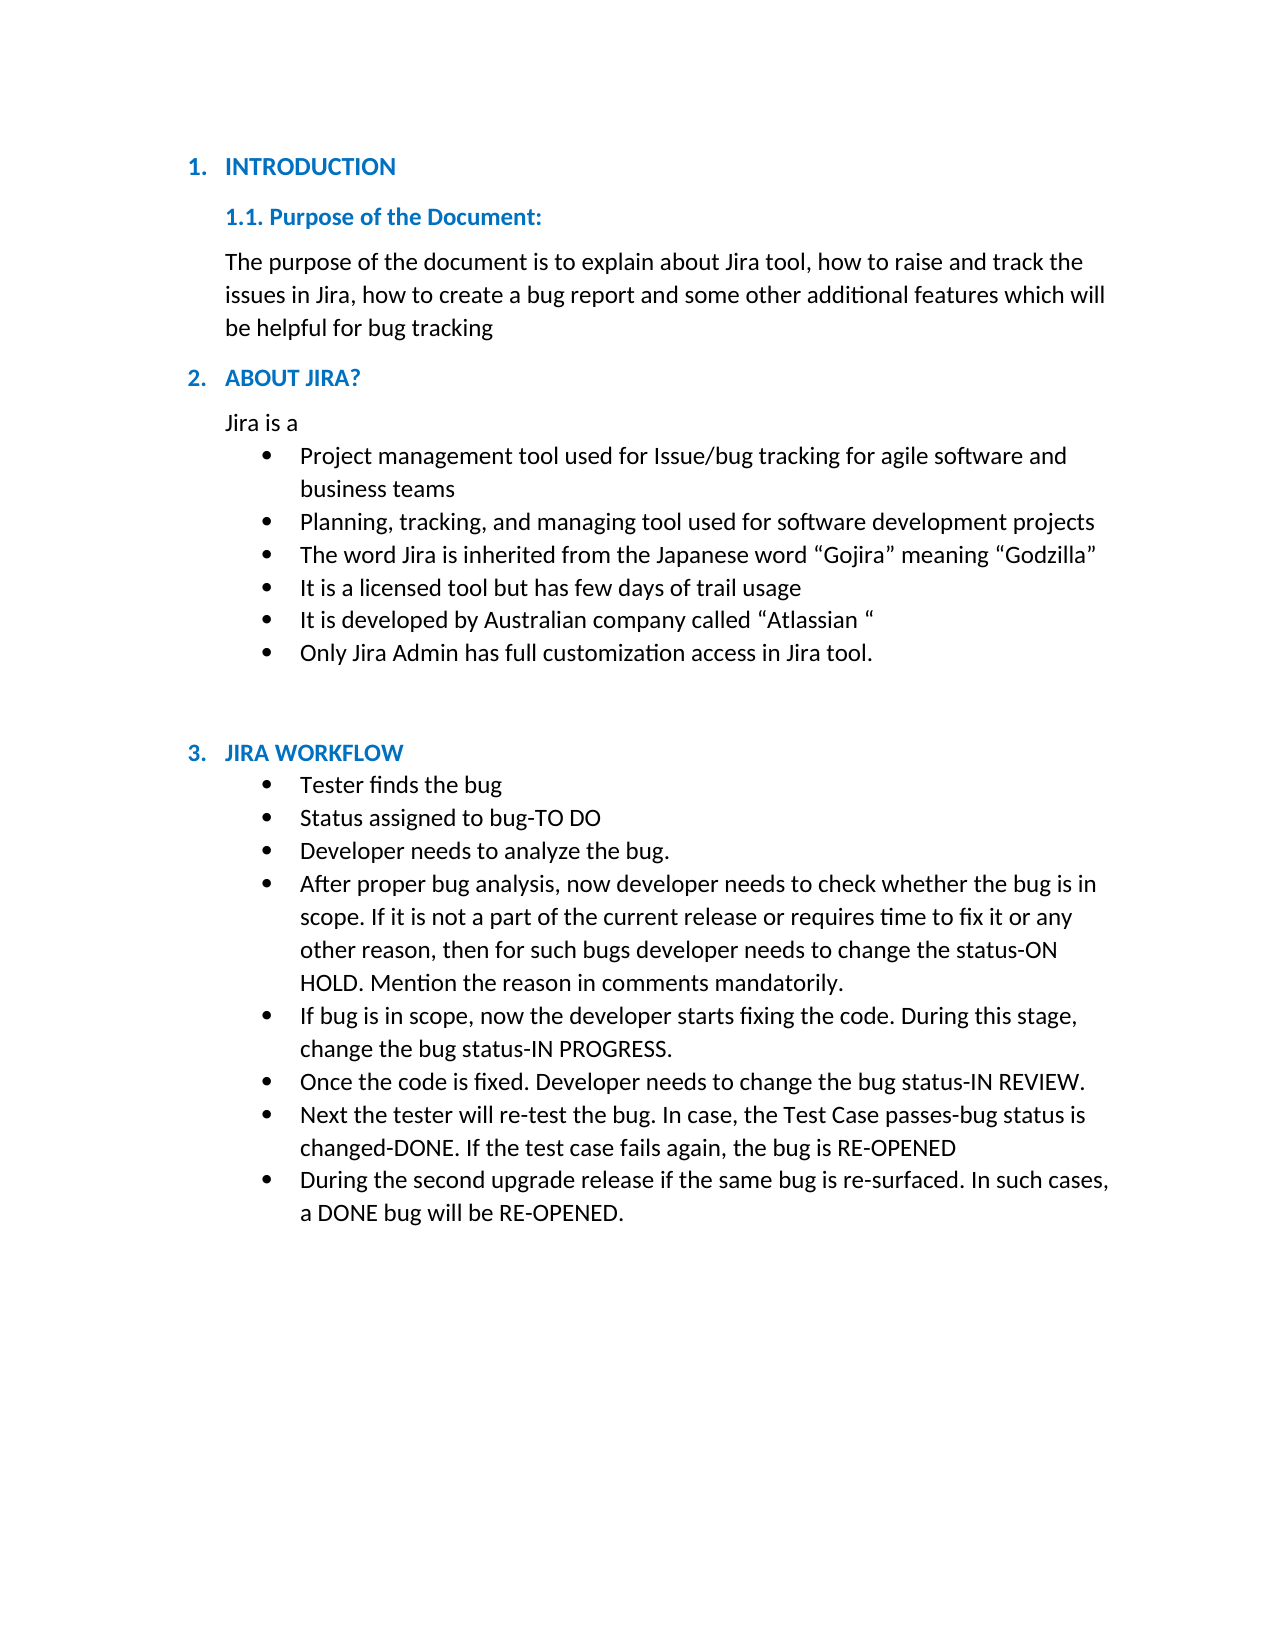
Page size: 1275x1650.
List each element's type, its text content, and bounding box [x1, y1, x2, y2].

list Planning, tracking, and managing tool used for software development projects [262, 506, 1125, 536]
list Status assigned to bug-TO DO [262, 803, 1125, 833]
list Next the tester will re-test the bug. In case, the Test Case passes-bug status is changed-DONE. If the test case fails again, the bug is RE-OPENED [262, 1099, 1125, 1162]
list During the second upgrade release if the same bug is re-surfaced. In such cases, a DONE bug will be RE-OPENED. [262, 1165, 1125, 1228]
list It is a licensed tool but has few days of trail usage [262, 572, 1125, 602]
list Once the code is fixed. Developer needs to change the bug status-IN REVIEW. [262, 1066, 1125, 1096]
list JIRA WORKFLOW [187, 737, 1125, 767]
subtitle ABOUT JIRA? [187, 362, 1125, 392]
list It is developed by Australian company called “Atlassian “ [262, 605, 1125, 635]
subtitle 1.1. Purpose of the Document: [150, 201, 1125, 231]
list INTRODUCTION [187, 150, 1125, 182]
text The purpose of the document is to explain about Jira tool, how to raise and track the issues in Jira, how to create a bug report and some other additional features which will be helpful for bug tracking [225, 246, 1125, 343]
list The word Jira is inherited from the Japanese word “Gojira” meaning “Godzilla” [262, 539, 1125, 569]
list Project management tool used for Issue/bug tracking for agile software and business teams [262, 440, 1125, 503]
list Tester finds the bug [262, 770, 1125, 800]
list Only Jira Admin has full customization access in Jira tool. [262, 638, 1125, 668]
text Jira is a [225, 407, 1125, 438]
list If bug is in scope, now the developer starts fixing the code. During this stage, change the bug status-IN PROGRESS. [262, 1000, 1125, 1063]
list Developer needs to analyze the bug. [262, 836, 1125, 866]
list After proper bug analysis, now developer needs to check whether the bug is in scope. If it is not a part of the current release or requires time to fix it or any other reason, then for such bugs developer needs to change the status-ON HOLD. Mention the reason in comments mandatorily. [262, 868, 1125, 998]
